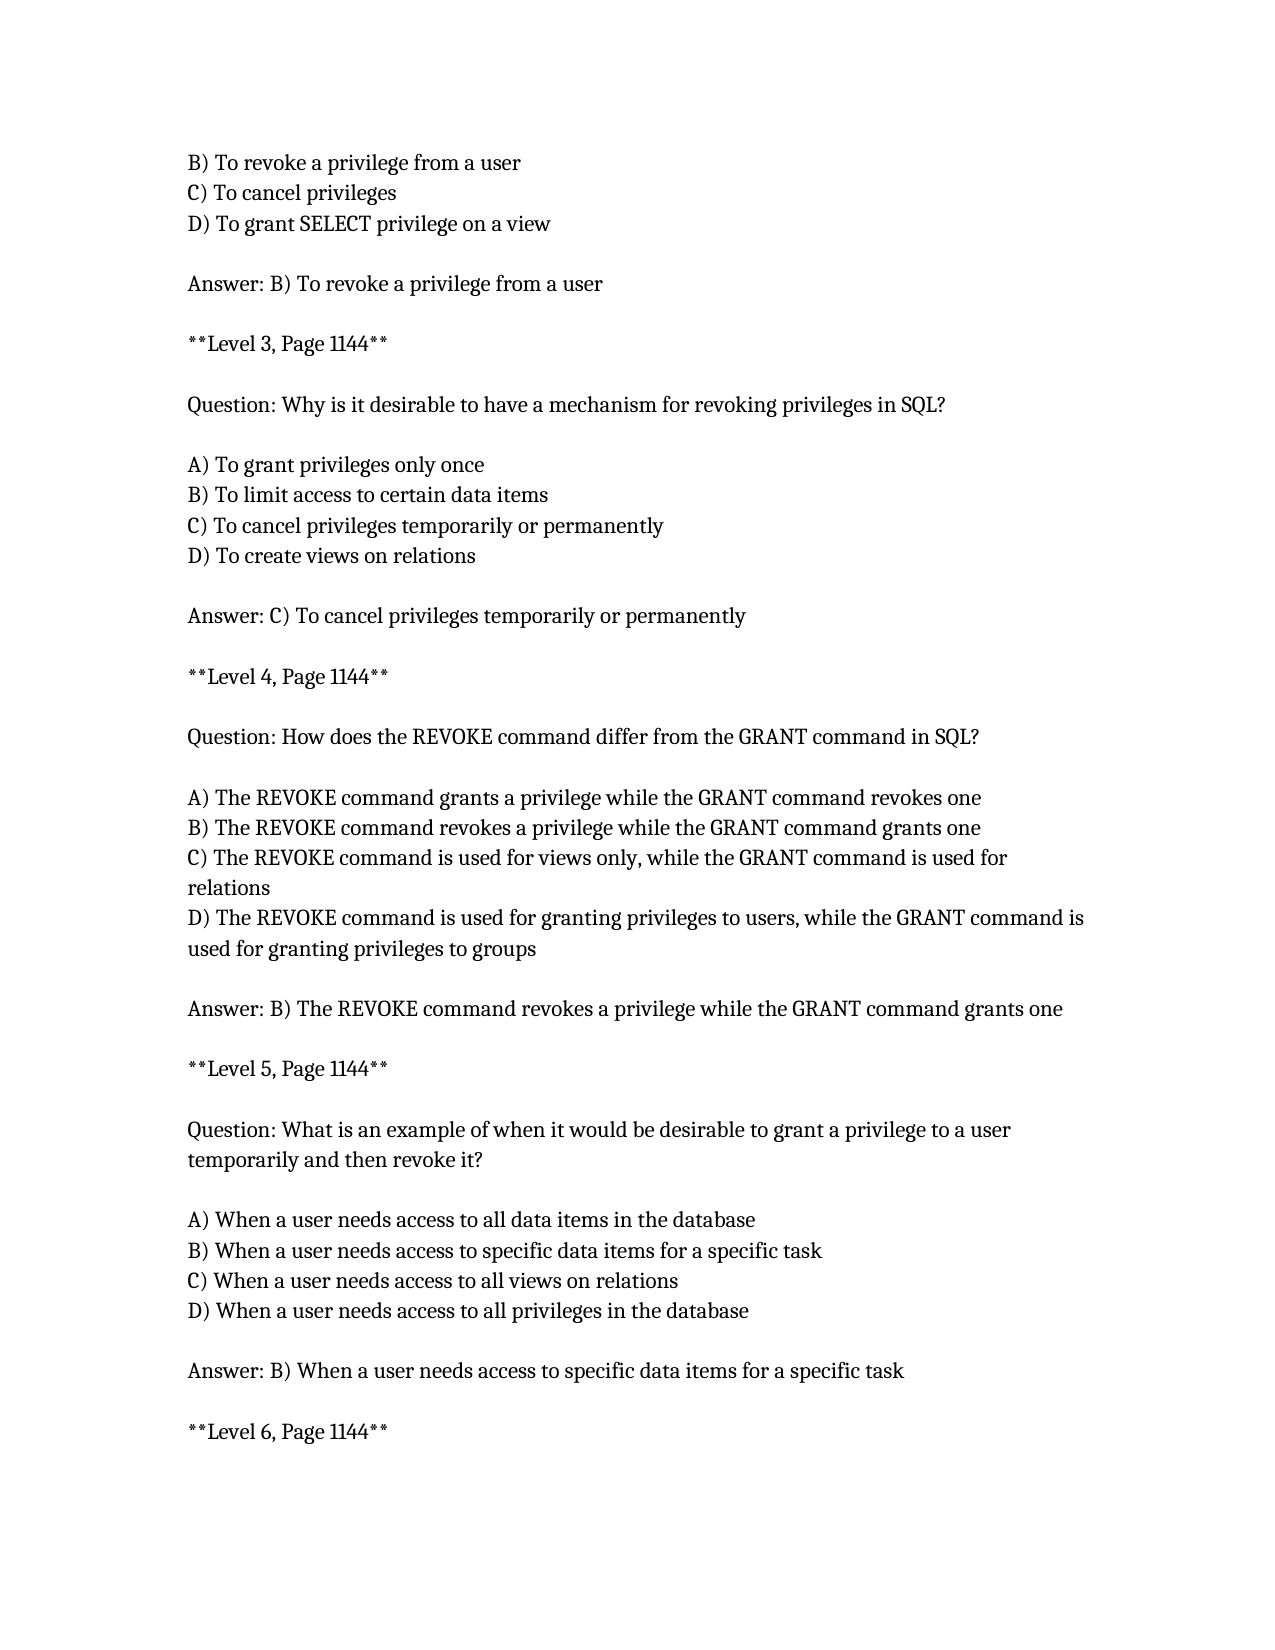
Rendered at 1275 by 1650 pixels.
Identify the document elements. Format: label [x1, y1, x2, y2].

text [187, 150, 1087, 1475]
